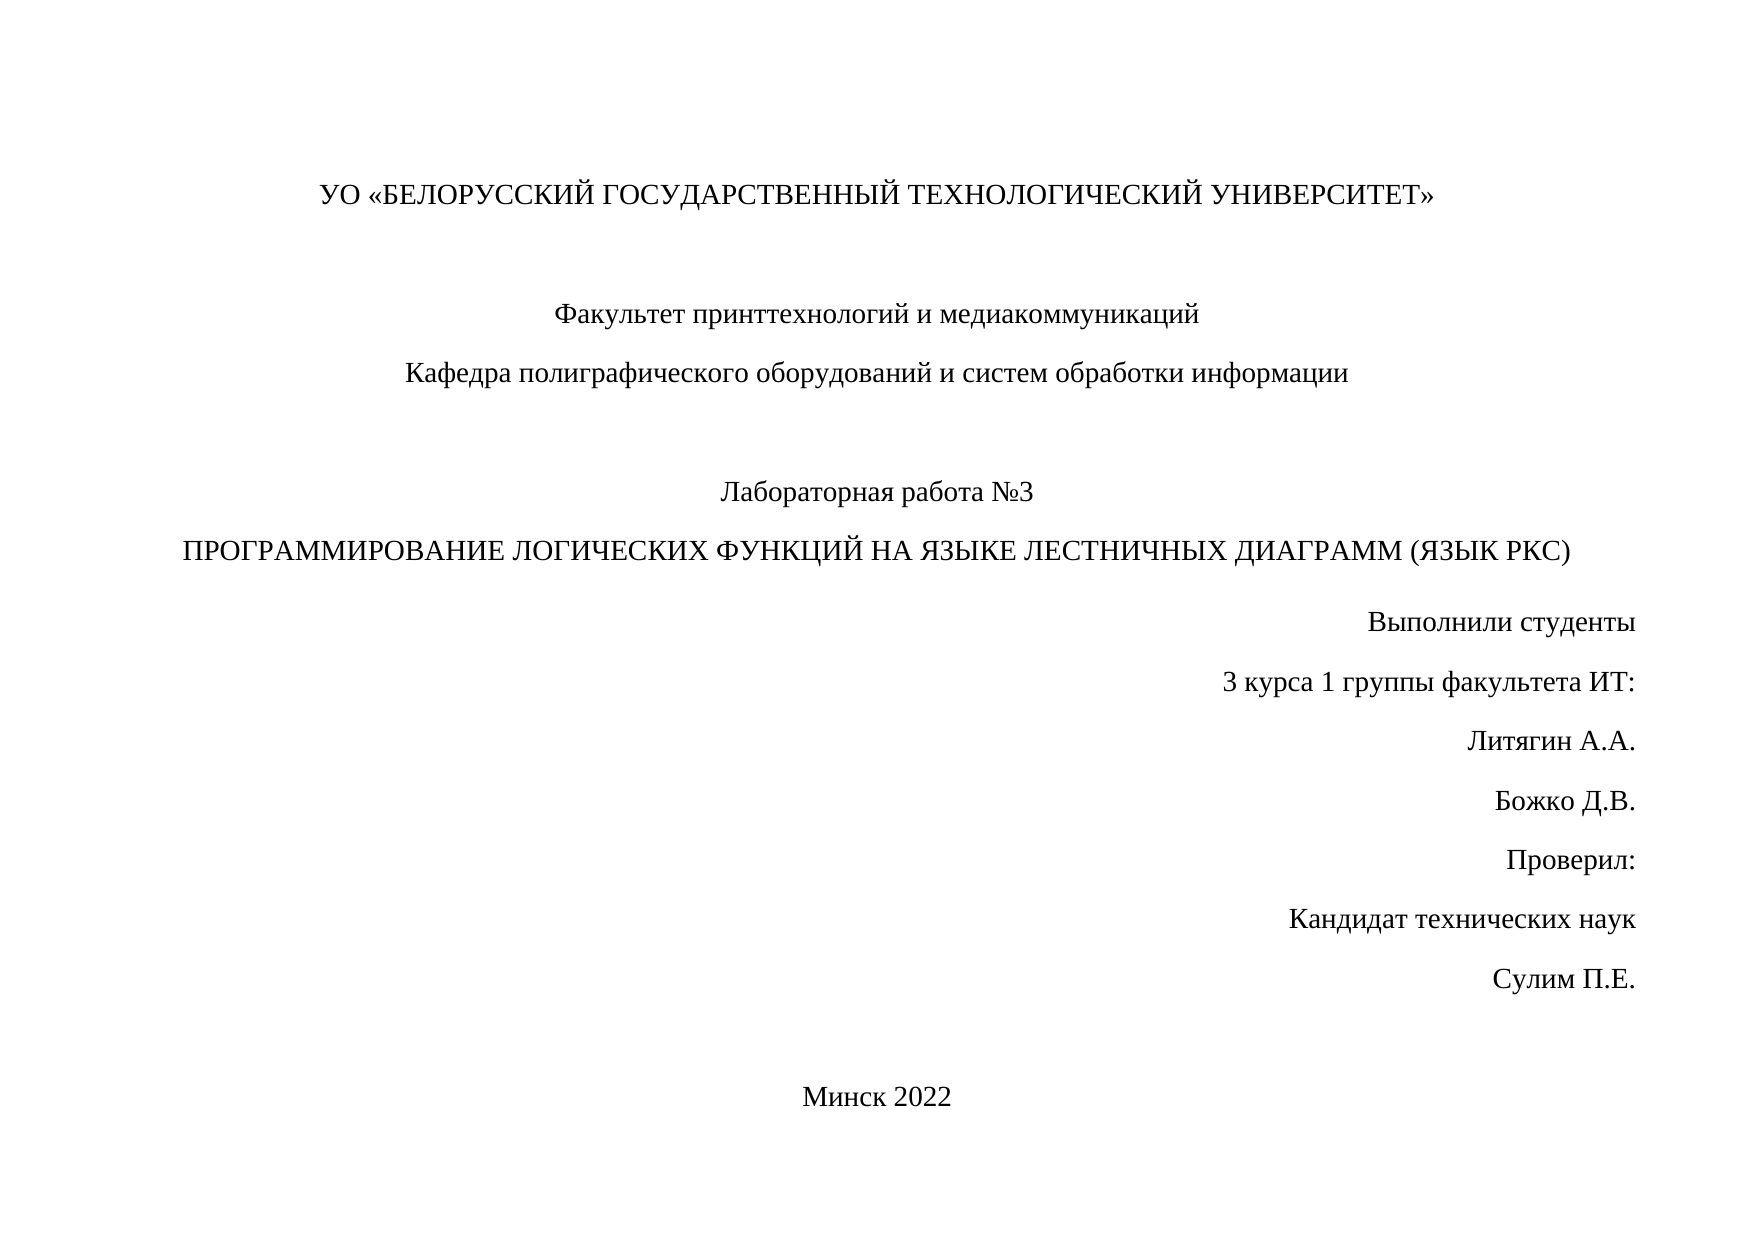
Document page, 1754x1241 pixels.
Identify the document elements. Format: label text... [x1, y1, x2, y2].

text Факультет принттехнологий и медиакоммуникаций [118, 296, 1636, 329]
text Проверил: [118, 842, 1636, 876]
text Кандидат технических наук [118, 901, 1636, 935]
text Лабораторная работа №3 [118, 474, 1636, 508]
text 3 курса 1 группы факультета ИТ: [118, 664, 1636, 697]
text Кафедра полиграфического оборудований и систем обработки информации [118, 355, 1636, 389]
text УО «БЕЛОРУССКИЙ ГОСУДАРСТВЕННЫЙ ТЕХНОЛОГИЧЕСКИЙ УНИВЕРСИТЕТ» [118, 177, 1636, 211]
text Литягин А.А. [118, 723, 1636, 757]
text Минск 2022 [118, 1079, 1636, 1145]
text Сулим П.Е. [118, 961, 1636, 994]
text Выполнили студенты [118, 604, 1636, 638]
title ПРОГРАММИРОВАНИЕ ЛОГИЧЕСКИХ ФУНКЦИЙ НА ЯЗЫКЕ ЛЕСТНИЧНЫХ ДИАГРАММ (ЯЗЫК РКС) [118, 533, 1636, 567]
text Божко Д.В. [118, 783, 1636, 816]
